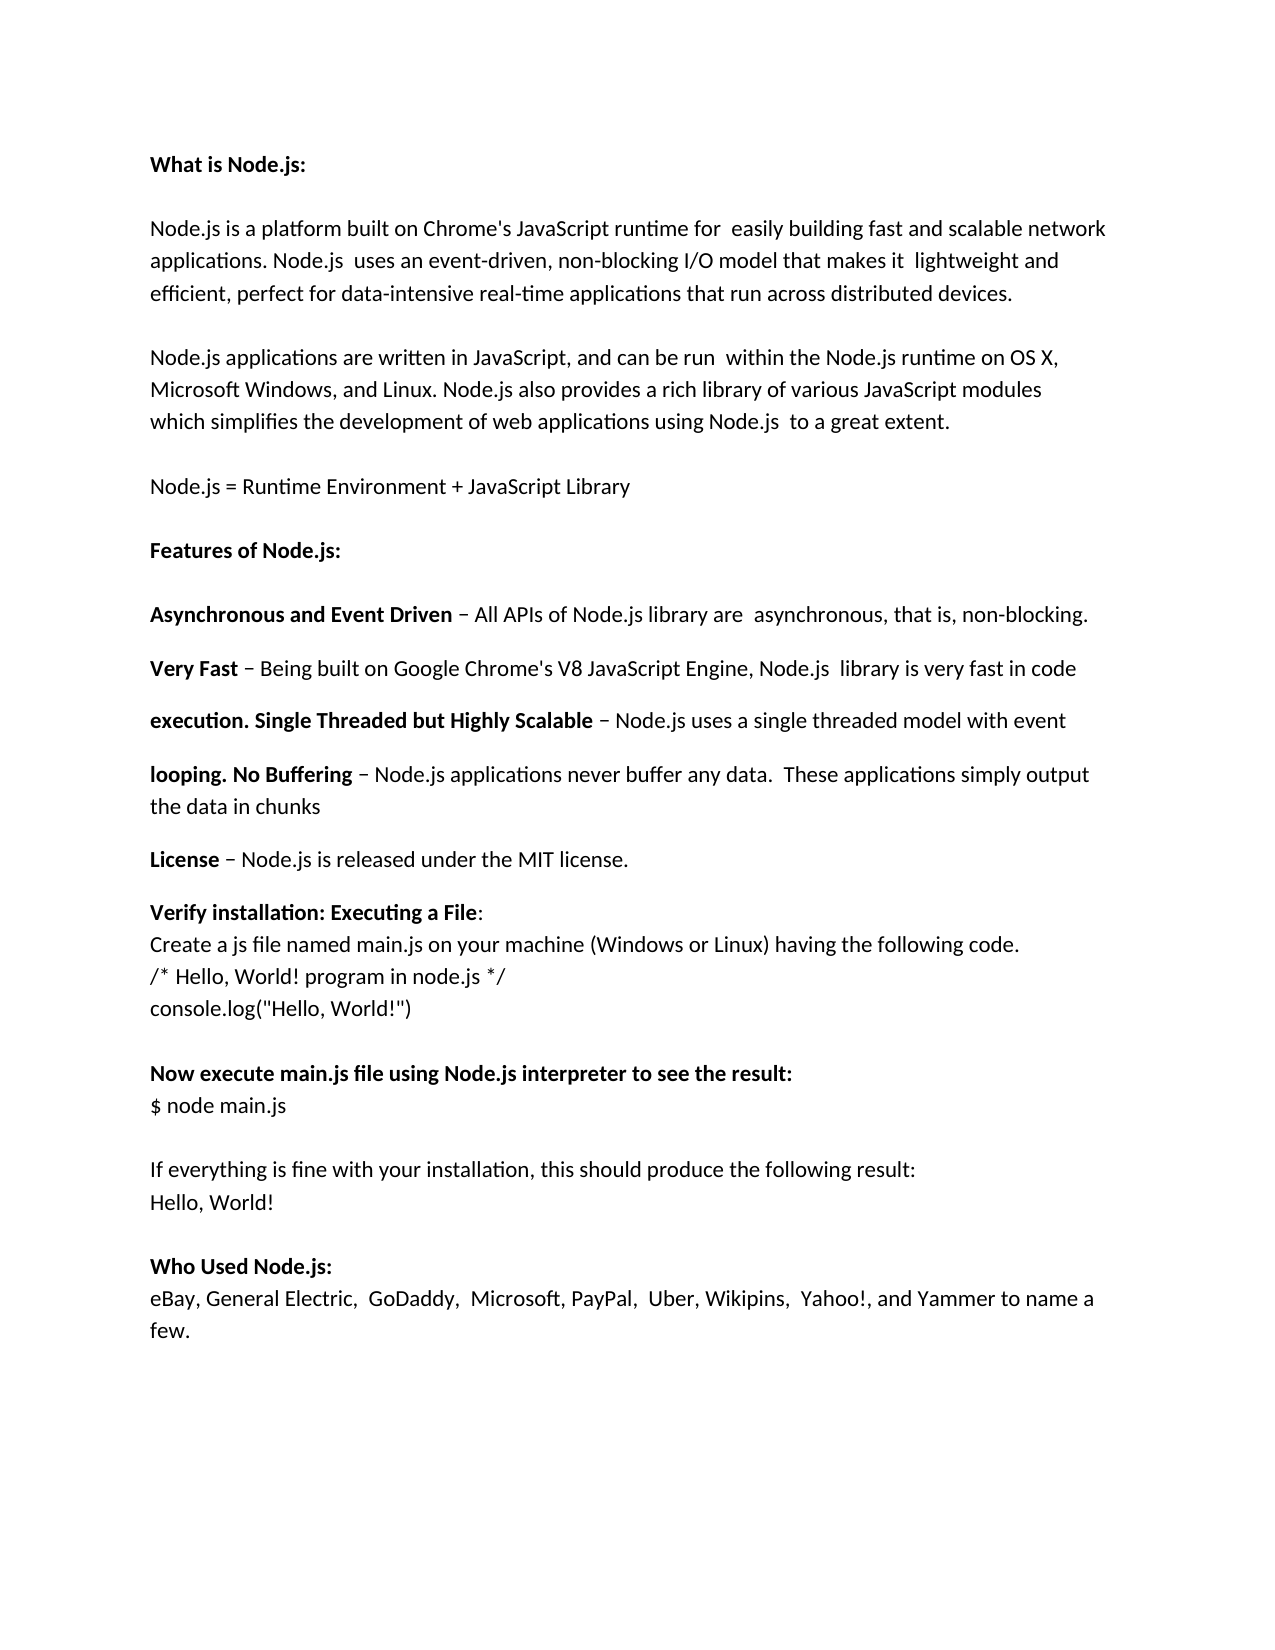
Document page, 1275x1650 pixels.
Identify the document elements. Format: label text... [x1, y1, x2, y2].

text License − Node.js is released under the MIT license. [150, 845, 1125, 873]
text Asynchronous and Event Driven − All APIs of Node.js library are asynchronous, that is, non-blocking. [150, 601, 1125, 629]
text execution. Single Threaded but Highly Scalable − Node.js uses a single threaded model with event [150, 707, 1125, 735]
text Now execute main.js file using Node.js interpreter to see the result: [150, 1059, 1125, 1087]
text which simplifies the development of web applications using Node.js to a great extent. [150, 407, 1125, 436]
text Who Used Node.js: [150, 1252, 1125, 1280]
text If everything is fine with your installation, this should produce the following result: [150, 1155, 1125, 1183]
text Node.js is a platform built on Chrome's JavaScript runtime for easily building fast and scalable network applications. Node.js uses an event-driven, non-blocking I/O model that makes it lightweight and efficient, perfect for data-intensive real-time applications that run across distributed devices. [150, 214, 1125, 307]
text Verify installation: Executing a File: [150, 898, 1125, 926]
text $ node main.js [150, 1091, 1125, 1119]
text What is Node.js: [150, 150, 1125, 178]
text Features of Node.js: [150, 536, 1125, 564]
text Hello, World! [150, 1188, 1125, 1216]
text eBay, General Electric, GoDaddy, Microsoft, PayPal, Uber, Wikipins, Yahoo!, and Yammer to name a few. [150, 1284, 1125, 1344]
text Node.js applications are written in JavaScript, and can be run within the Node.js runtime on OS X, Microsoft Windows, and Linux. Node.js also provides a rich library of various JavaScript modules [150, 343, 1125, 403]
text Node.js = Runtime Environment + JavaScript Library [150, 472, 1125, 500]
text looping. No Buffering − Node.js applications never buffer any data. These applications simply output the data in chunks [150, 760, 1125, 820]
text Create a js file named main.js on your machine (Windows or Linux) having the following code. [150, 930, 1125, 958]
text Very Fast − Being built on Google Chrome's V8 JavaScript Engine, Node.js library is very fast in code [150, 654, 1125, 682]
text console.log("Hello, World!") [150, 994, 1125, 1022]
text /* Hello, World! program in node.js */ [150, 962, 1125, 990]
